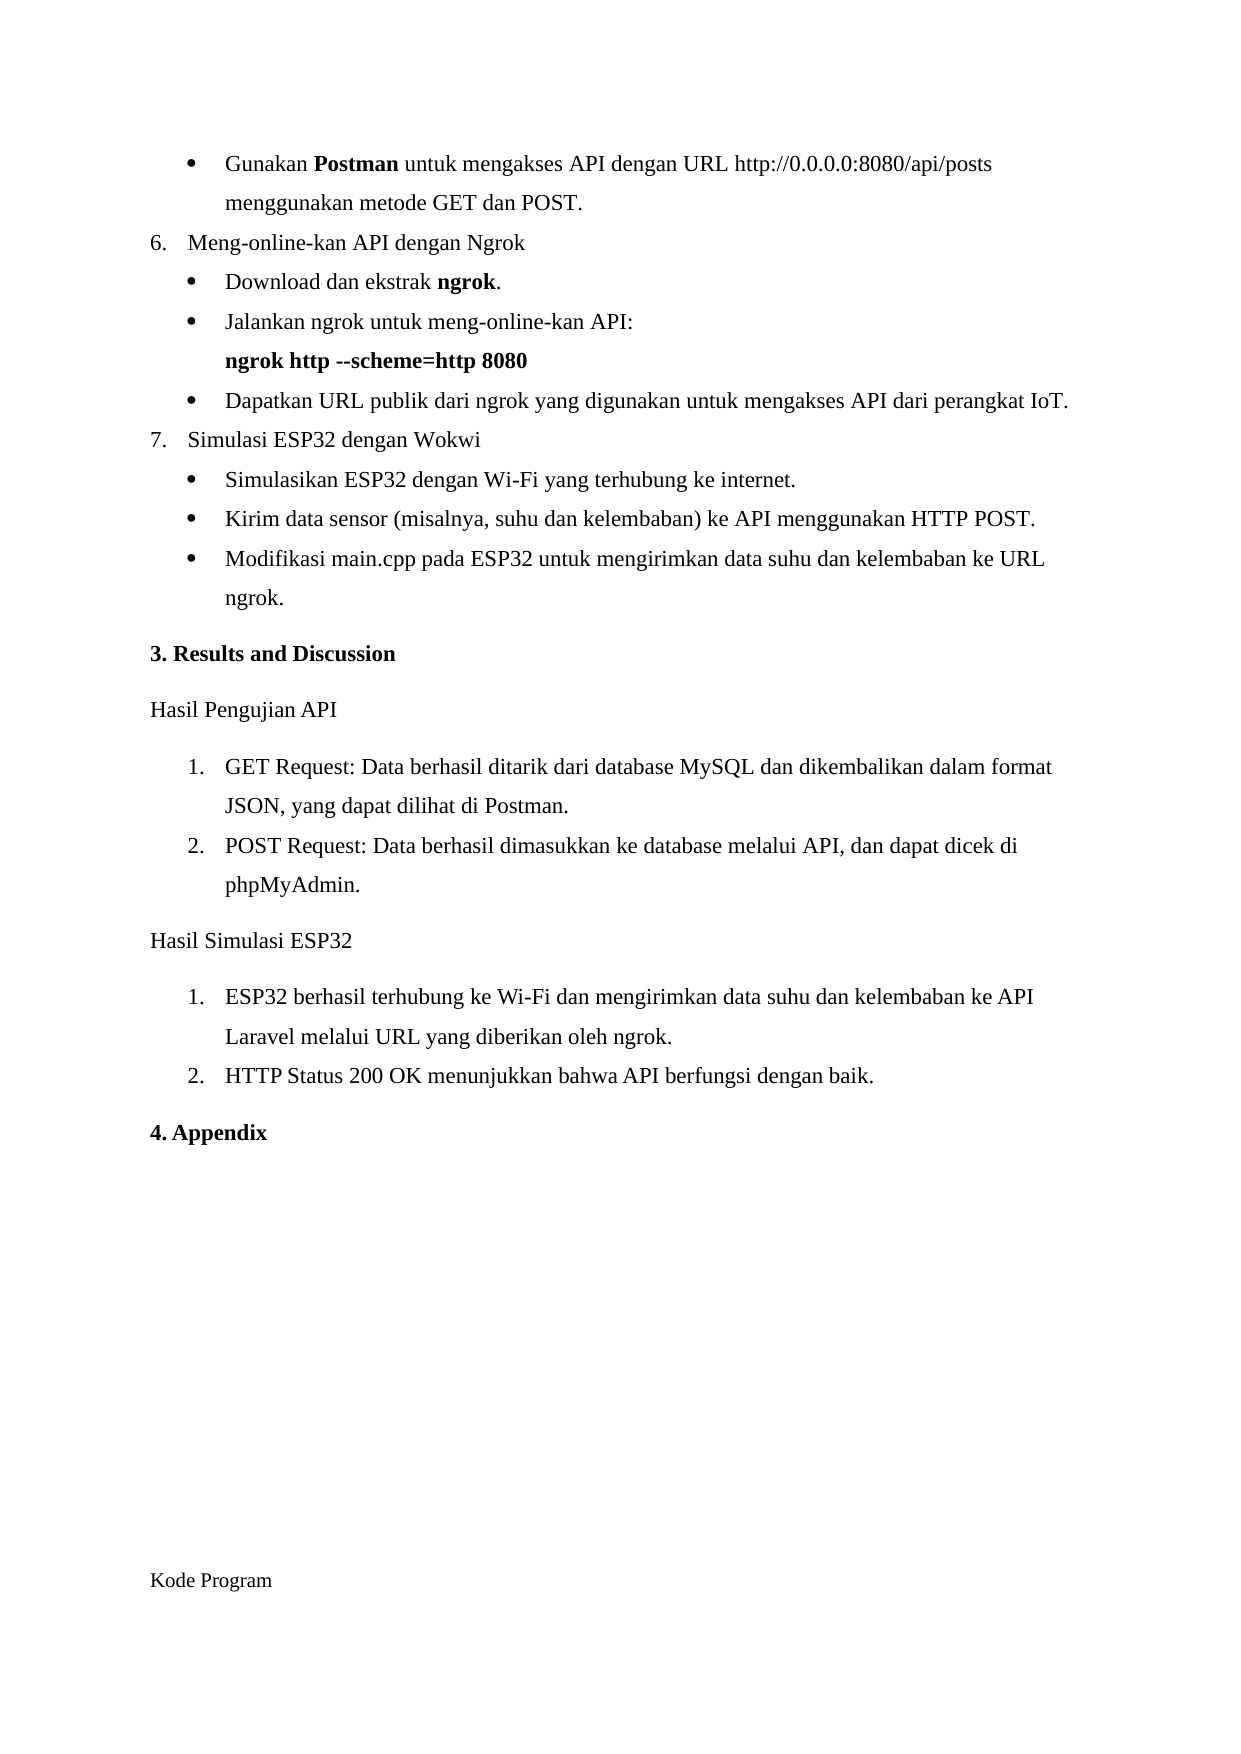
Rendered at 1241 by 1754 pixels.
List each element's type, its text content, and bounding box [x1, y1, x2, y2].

text 3. Results and Discussion [150, 640, 1090, 667]
text Hasil Pengujian API [150, 697, 1090, 723]
list Gunakan Postman untuk mengakses API dengan URL http://0.0.0.0:8080/api/posts menggunakan metode GET dan POST. [187, 150, 1090, 216]
list Kirim data sensor (misalnya, suhu dan kelembaban) ke API menggunakan HTTP POST. [187, 505, 1090, 532]
text 4. Appendix [150, 1118, 1090, 1145]
list ngrok http --scheme=http 8080 [225, 347, 1090, 374]
list HTTP Status 200 OK menunjukkan bahwa API berfungsi dengan baik. [187, 1062, 1090, 1089]
list GET Request: Data berhasil ditarik dari database MySQL dan dikembalikan dalam format JSON, yang dapat dilihat di Postman. [187, 753, 1090, 818]
list Simulasikan ESP32 dengan Wi-Fi yang terhubung ke internet. [187, 466, 1090, 492]
list Jalankan ngrok untuk meng-online-kan API: [187, 308, 1090, 334]
list Meng-online-kan API dengan Ngrok [150, 229, 1090, 255]
text Kode Program [150, 1568, 1090, 1592]
list Modifikasi main.cpp pada ESP32 untuk mengirimkan data suhu dan kelembaban ke URL ngrok. [187, 545, 1090, 611]
list ESP32 berhasil terhubung ke Wi-Fi dan mengirimkan data suhu dan kelembaban ke API Laravel melalui URL yang diberikan oleh ngrok. [187, 983, 1090, 1049]
list Dapatkan URL publik dari ngrok yang digunakan untuk mengakses API dari perangkat IoT. [187, 387, 1090, 413]
list Download dan ekstrak ngrok. [187, 268, 1090, 295]
list POST Request: Data berhasil dimasukkan ke database melalui API, dan dapat dicek di phpMyAdmin. [187, 832, 1090, 897]
list Simulasi ESP32 dengan Wokwi [150, 426, 1090, 453]
text Hasil Simulasi ESP32 [150, 927, 1090, 954]
